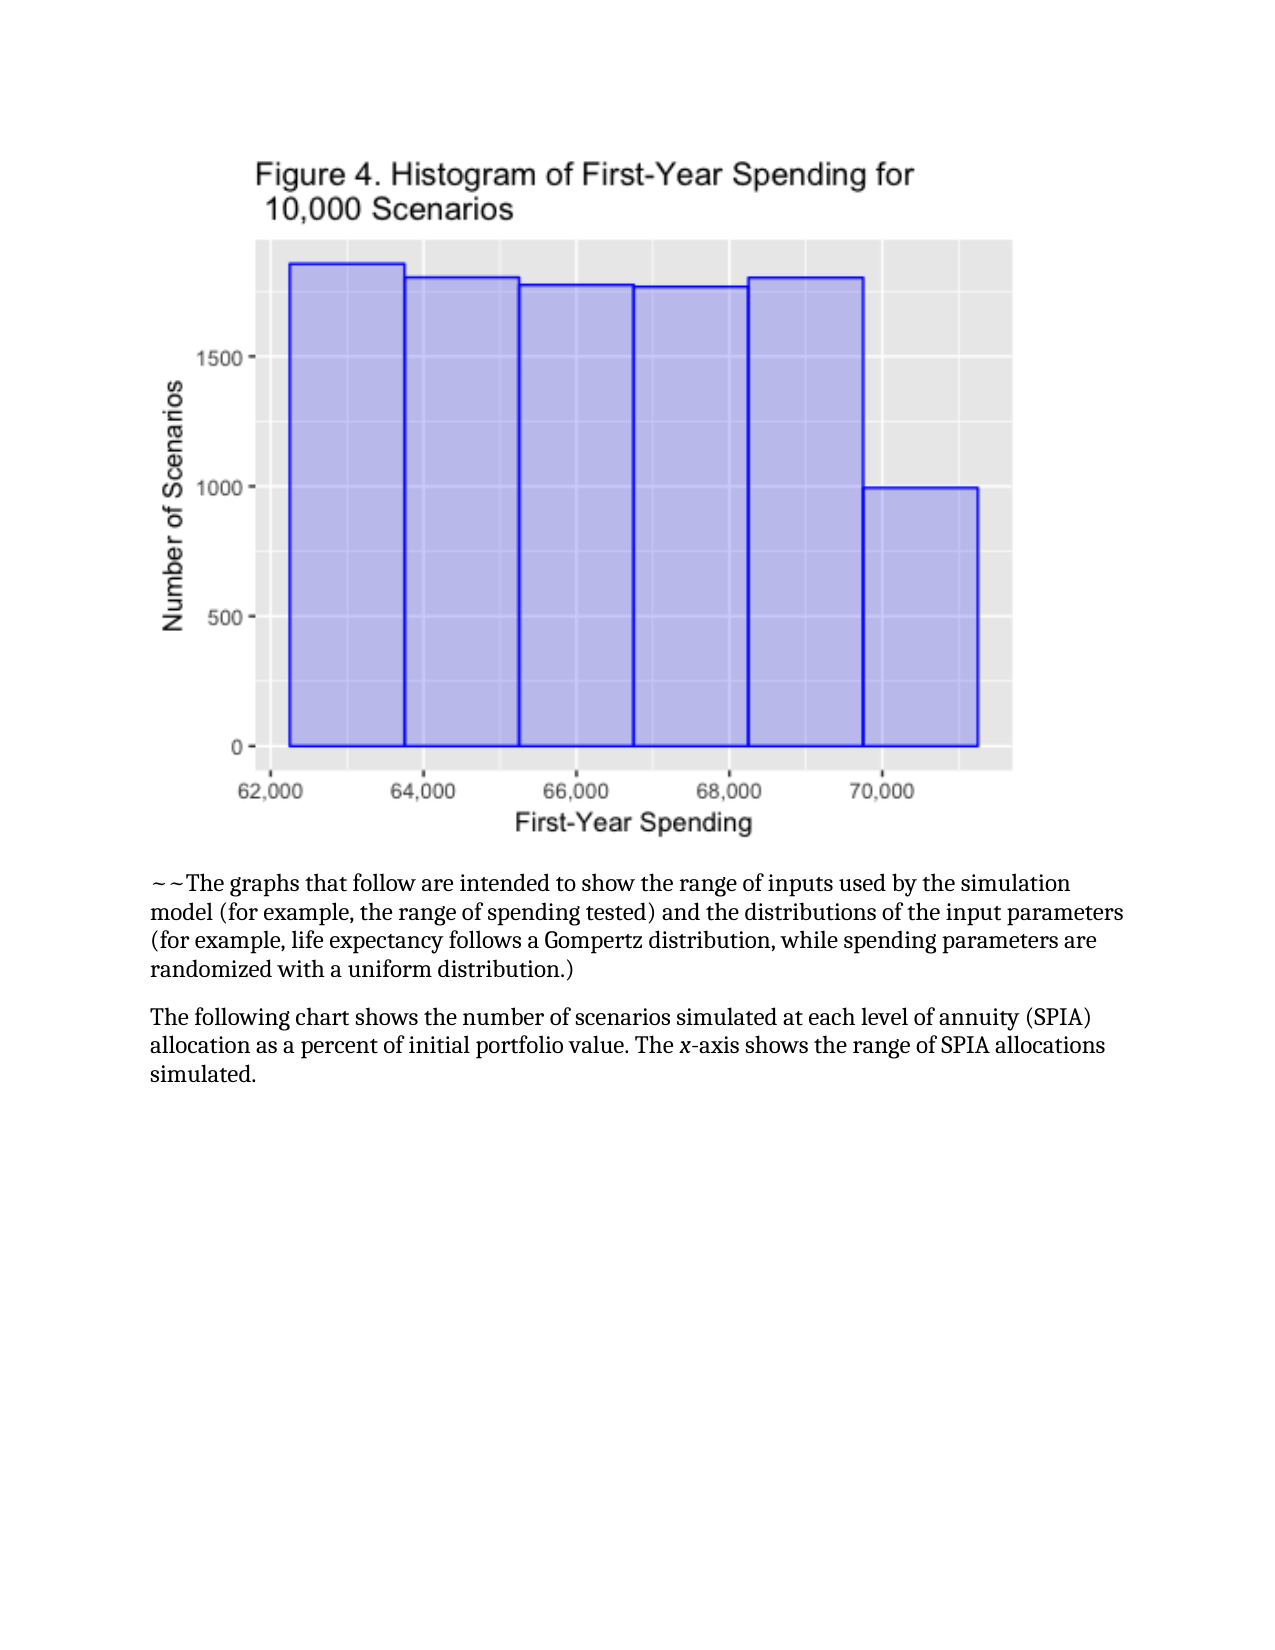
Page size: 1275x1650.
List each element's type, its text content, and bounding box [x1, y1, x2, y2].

text The following chart shows the number of scenarios simulated at each level of annuity (SPIA) allocation as a percent of initial portfolio value. The x-axis shows the range of SPIA allocations simulated. [150, 1002, 1125, 1089]
picture [150, 150, 1025, 850]
text ~~The graphs that follow are intended to show the range of inputs used by the simulation model (for example, the range of spending tested) and the distributions of the input parameters (for example, life expectancy follows a Gompertz distribution, while spending parameters are randomized with a uniform distribution.) [150, 869, 1125, 984]
